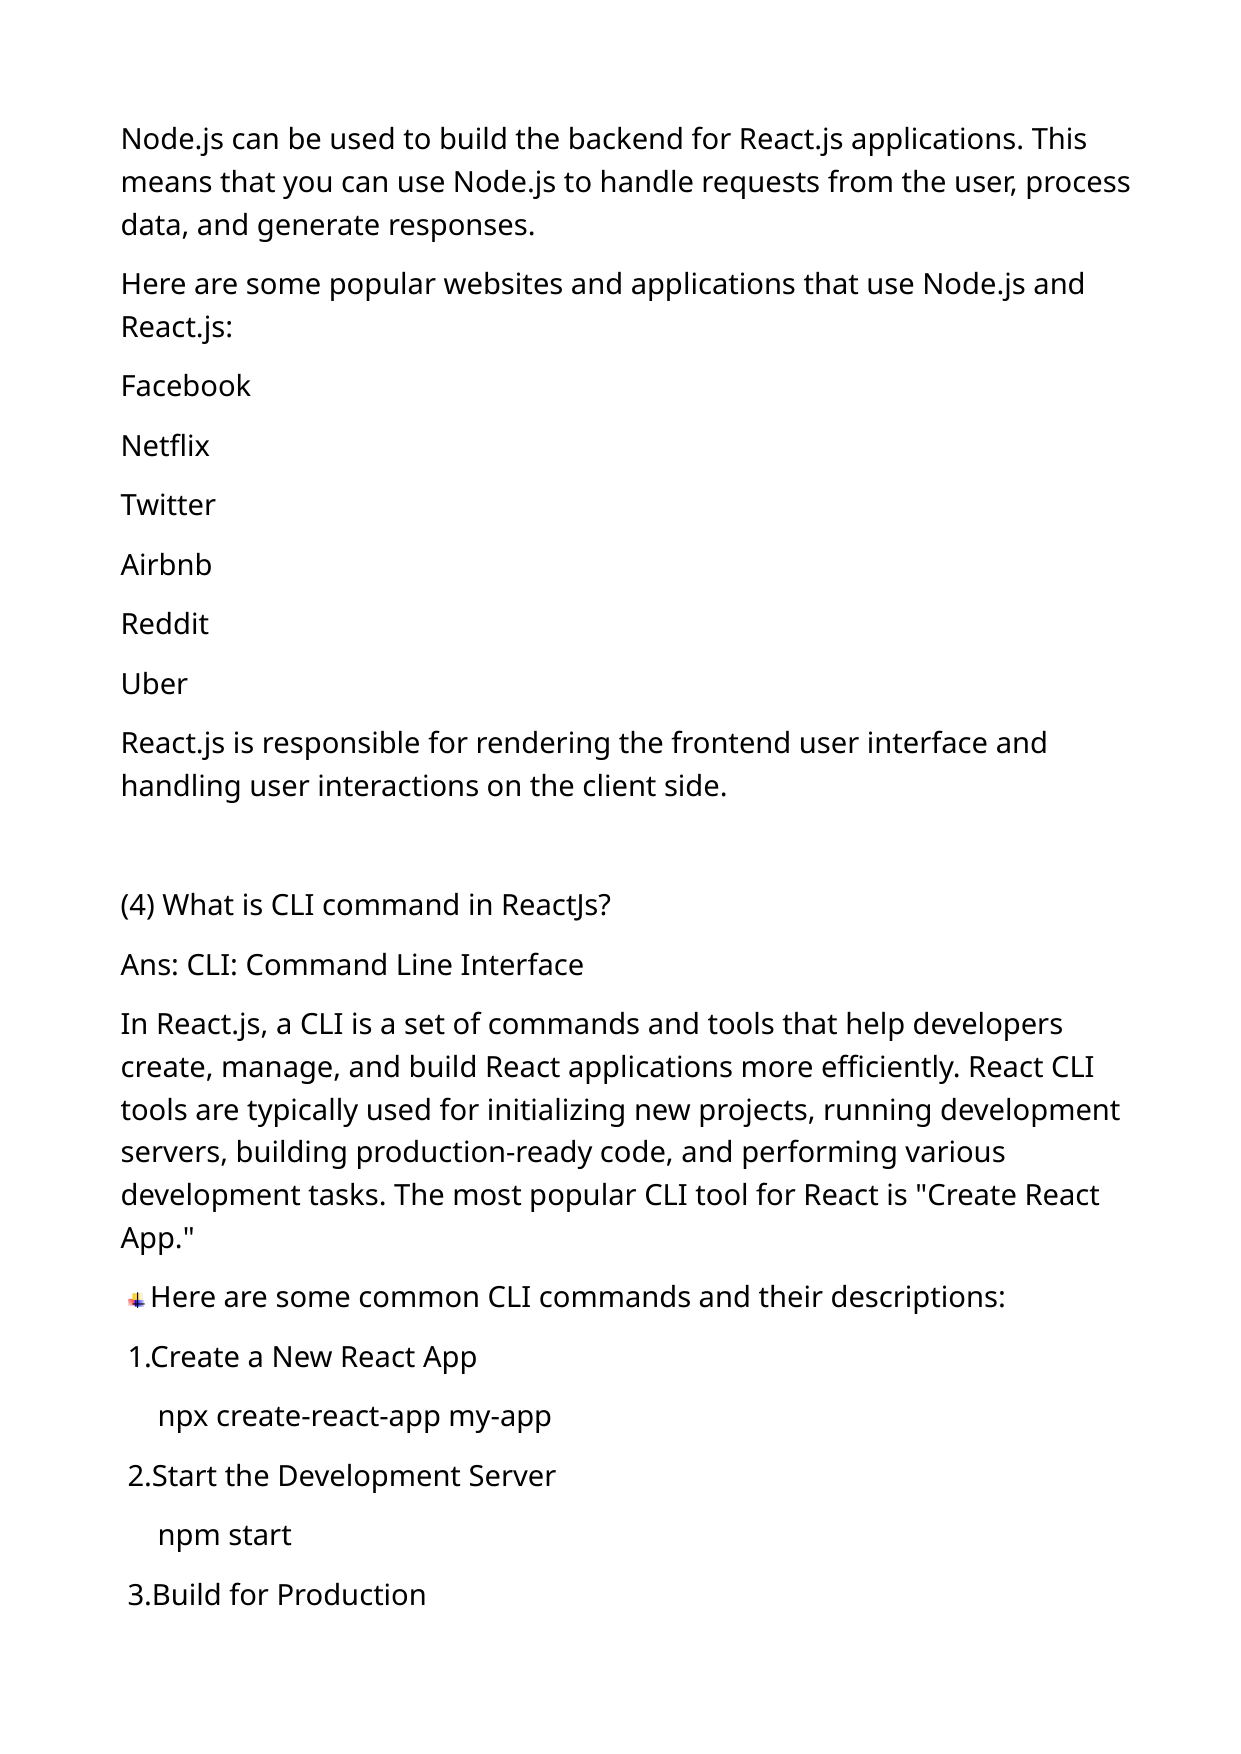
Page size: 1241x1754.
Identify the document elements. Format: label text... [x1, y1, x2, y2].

text npm start [127, 1515, 1139, 1554]
text In React.js, a CLI is a set of commands and tools that help developers create, manage, and build React applications more efficiently. React CLI tools are typically used for initializing new projects, running development servers, building production-ready code, and performing various development tasks. The most popular CLI tool for React is "Create React App." [120, 1003, 1139, 1257]
list Here are some common CLI commands and their descriptions: [127, 1277, 1139, 1316]
text 2.Start the Development Server [127, 1455, 1139, 1495]
text Netflix [120, 425, 1139, 465]
text Uber [120, 663, 1139, 703]
text Airbnb [120, 544, 1139, 584]
text npx create-react-app my-app [127, 1396, 1139, 1435]
text Ans: CLI: Command Line Interface [120, 944, 1139, 983]
text Twitter [120, 484, 1139, 524]
text Here are some popular websites and applications that use Node.js and React.js: [120, 263, 1139, 346]
text Node.js can be used to build the backend for React.js applications. This means that you can use Node.js to handle requests from the user, process data, and generate responses. [120, 118, 1139, 243]
text Facebook [120, 366, 1139, 405]
text React.js is responsible for rendering the frontend user interface and handling user interactions on the client side. [120, 722, 1139, 805]
text (4) What is CLI command in ReactJs? [120, 884, 1139, 924]
text Reddit [120, 603, 1139, 643]
picture [128, 1291, 145, 1308]
text 3.Build for Production [127, 1574, 1139, 1614]
text 1.Create a New React App [127, 1336, 1139, 1376]
